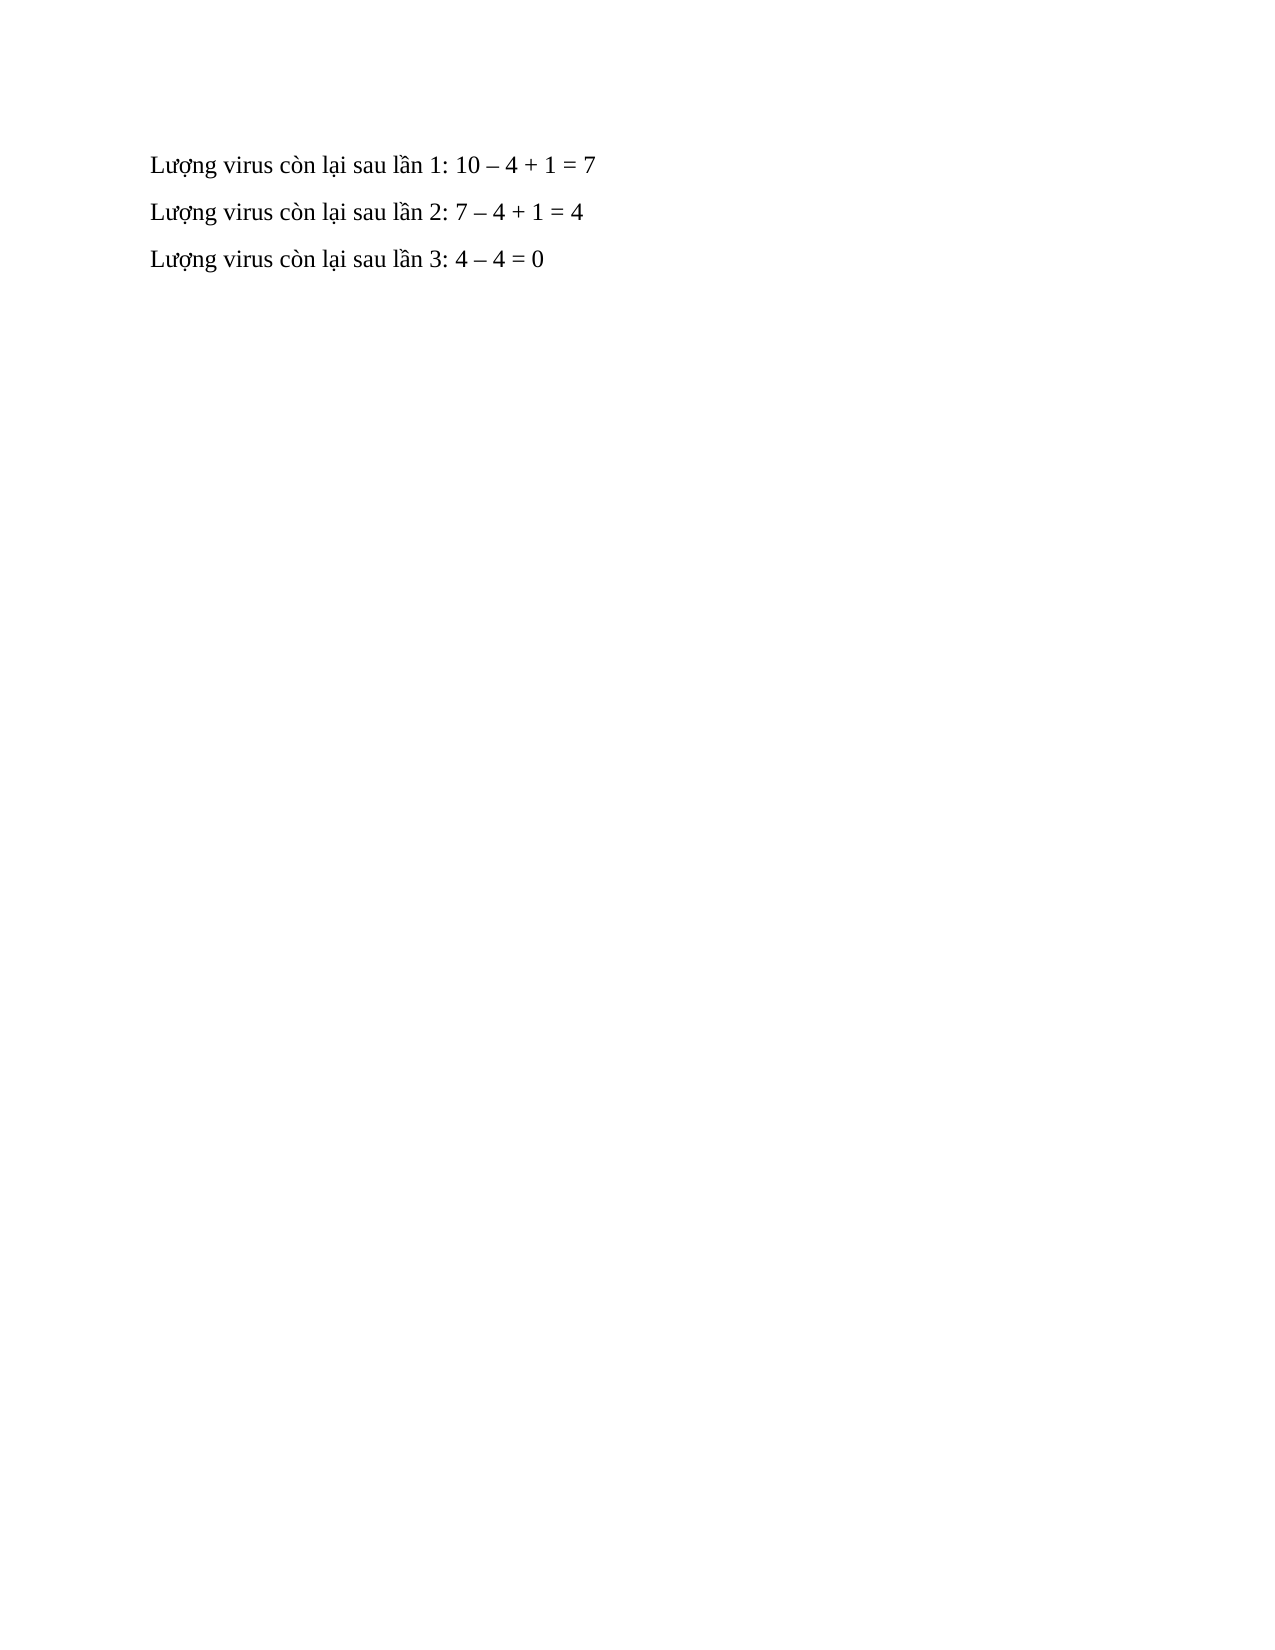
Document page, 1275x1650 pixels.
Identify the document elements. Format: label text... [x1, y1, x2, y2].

text Lượng virus còn lại sau lần 3: 4 – 4 = 0 [150, 244, 1125, 273]
text Lượng virus còn lại sau lần 1: 10 – 4 + 1 = 7 [150, 150, 1125, 179]
text Lượng virus còn lại sau lần 2: 7 – 4 + 1 = 4 [150, 197, 1125, 226]
